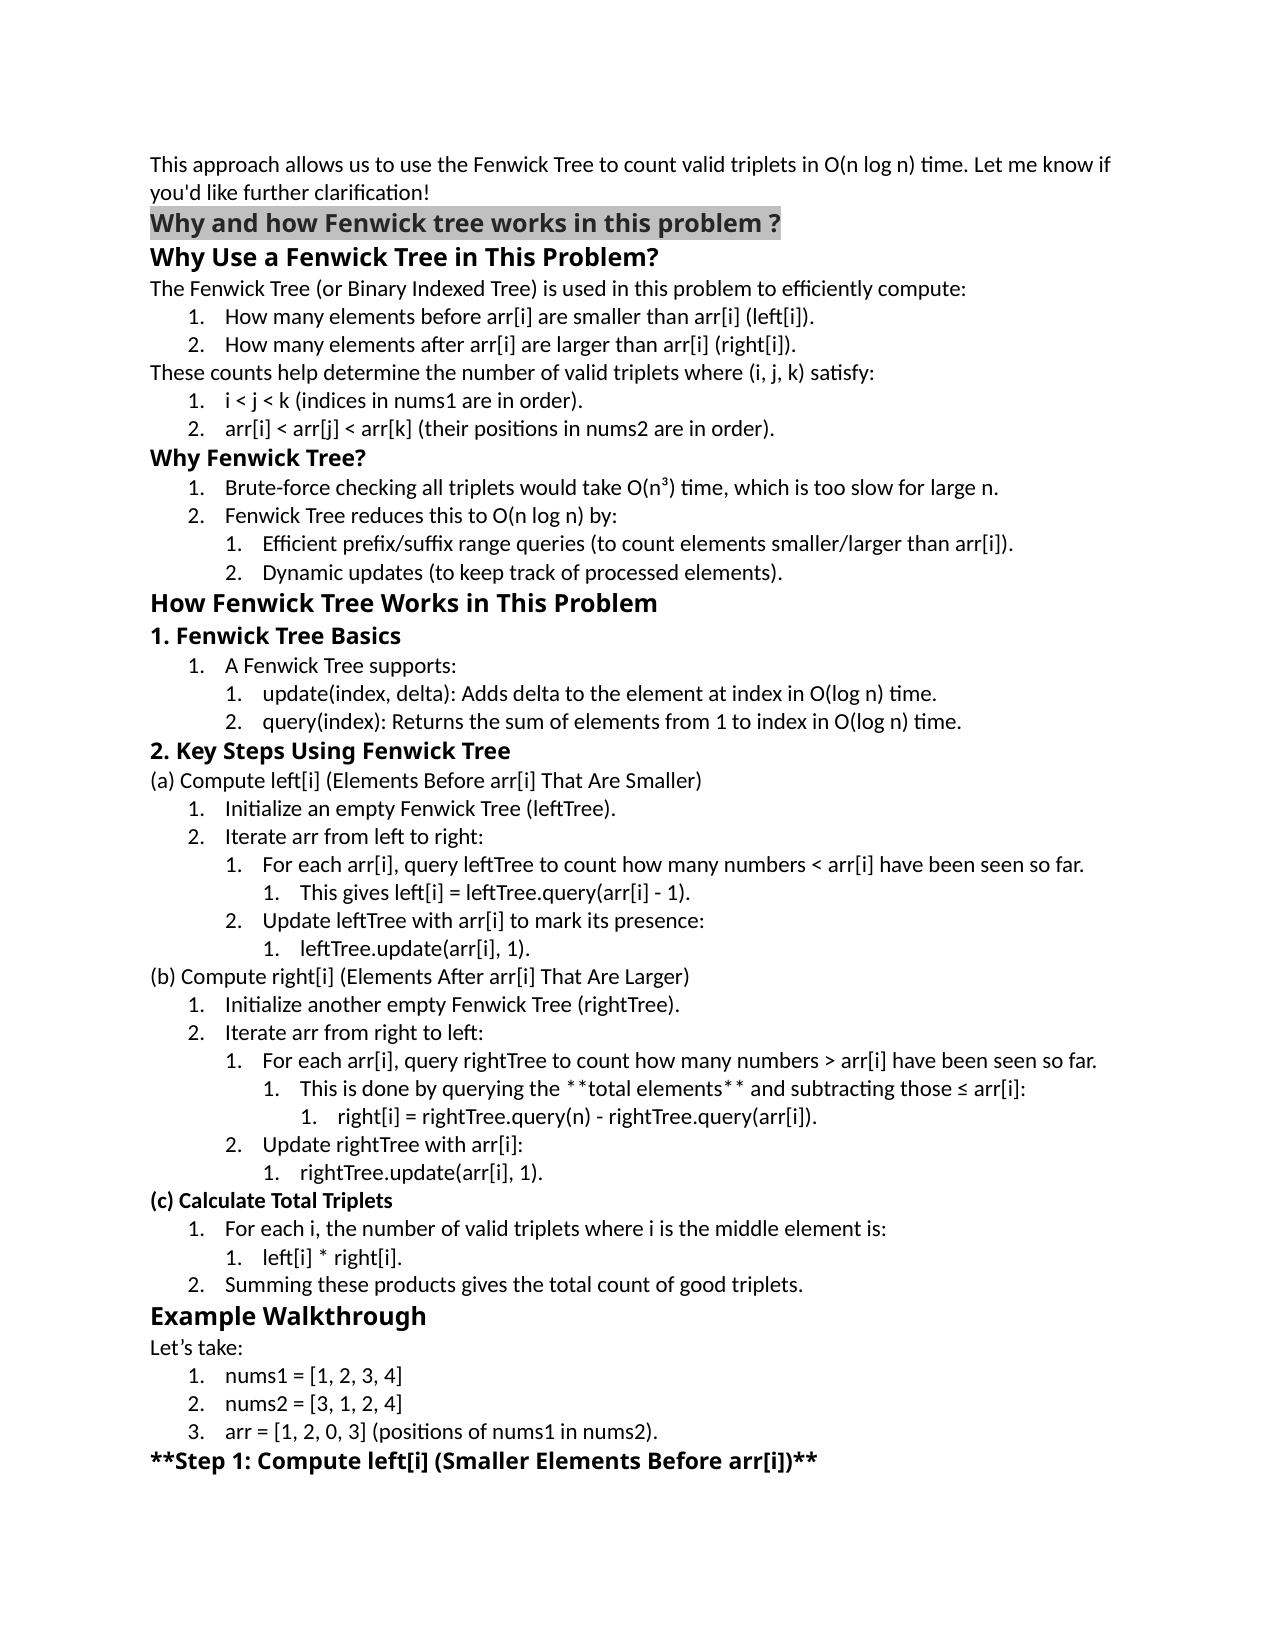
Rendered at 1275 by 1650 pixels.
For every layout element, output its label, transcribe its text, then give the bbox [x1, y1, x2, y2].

list Iterate arr from left to right: [187, 822, 1125, 850]
list leftTree.update(arr[i], 1). [262, 934, 1125, 962]
list arr = [1, 2, 0, 3] (positions of nums1 in nums2). [187, 1417, 1125, 1445]
list update(index, delta): Adds delta to the element at index in O(log n) time. [225, 679, 1125, 707]
list Efficient prefix/suffix range queries (to count elements smaller/larger than arr[i]). [225, 529, 1125, 558]
list Initialize an empty Fenwick Tree (leftTree). [187, 794, 1125, 822]
list For each i, the number of valid triplets where i is the middle element is: [187, 1214, 1125, 1243]
list This is done by querying the **total elements** and subtracting those ≤ arr[i]: [262, 1074, 1125, 1102]
text These counts help determine the number of valid triplets where (i, j, k) satisfy: [150, 358, 1125, 386]
list rightTree.update(arr[i], 1). [262, 1158, 1125, 1187]
list Summing these products gives the total count of good triplets. [187, 1271, 1125, 1299]
list Brute-force checking all triplets would take O(n³) time, which is too slow for large n. [187, 473, 1125, 502]
list A Fenwick Tree supports: [187, 651, 1125, 679]
list Fenwick Tree reduces this to O(n log n) by: [187, 502, 1125, 529]
list How many elements before arr[i] are smaller than arr[i] (left[i]). [187, 302, 1125, 330]
text (c) Calculate Total Triplets [150, 1187, 1125, 1214]
list This gives left[i] = leftTree.query(arr[i] - 1). [262, 878, 1125, 906]
list Dynamic updates (to keep track of processed elements). [225, 558, 1125, 586]
text The Fenwick Tree (or Binary Indexed Tree) is used in this problem to efficiently compute: [150, 274, 1125, 302]
text Let’s take: [150, 1333, 1125, 1361]
list How many elements after arr[i] are larger than arr[i] (right[i]). [187, 330, 1125, 358]
list arr[i] < arr[j] < arr[k] (their positions in nums2 are in order). [187, 414, 1125, 442]
list Initialize another empty Fenwick Tree (rightTree). [187, 990, 1125, 1018]
text (a) Compute left[i] (Elements Before arr[i] That Are Smaller) [150, 766, 1125, 794]
text This approach allows us to use the Fenwick Tree to count valid triplets in O(n log n) time. Let me know if you'd like further clarification! [150, 150, 1125, 206]
list For each arr[i], query rightTree to count how many numbers > arr[i] have been seen so far. [225, 1046, 1125, 1074]
list i < j < k (indices in nums1 are in order). [187, 386, 1125, 414]
list Iterate arr from right to left: [187, 1018, 1125, 1046]
list query(index): Returns the sum of elements from 1 to index in O(log n) time. [225, 707, 1125, 735]
list nums2 = [3, 1, 2, 4] [187, 1389, 1125, 1417]
list right[i] = rightTree.query(n) - rightTree.query(arr[i]). [300, 1102, 1125, 1131]
list left[i] * right[i]. [225, 1243, 1125, 1271]
list Update leftTree with arr[i] to mark its presence: [225, 906, 1125, 934]
list Update rightTree with arr[i]: [225, 1131, 1125, 1158]
list nums1 = [1, 2, 3, 4] [187, 1361, 1125, 1389]
text (b) Compute right[i] (Elements After arr[i] That Are Larger) [150, 962, 1125, 990]
list For each arr[i], query leftTree to count how many numbers < arr[i] have been seen so far. [225, 850, 1125, 878]
